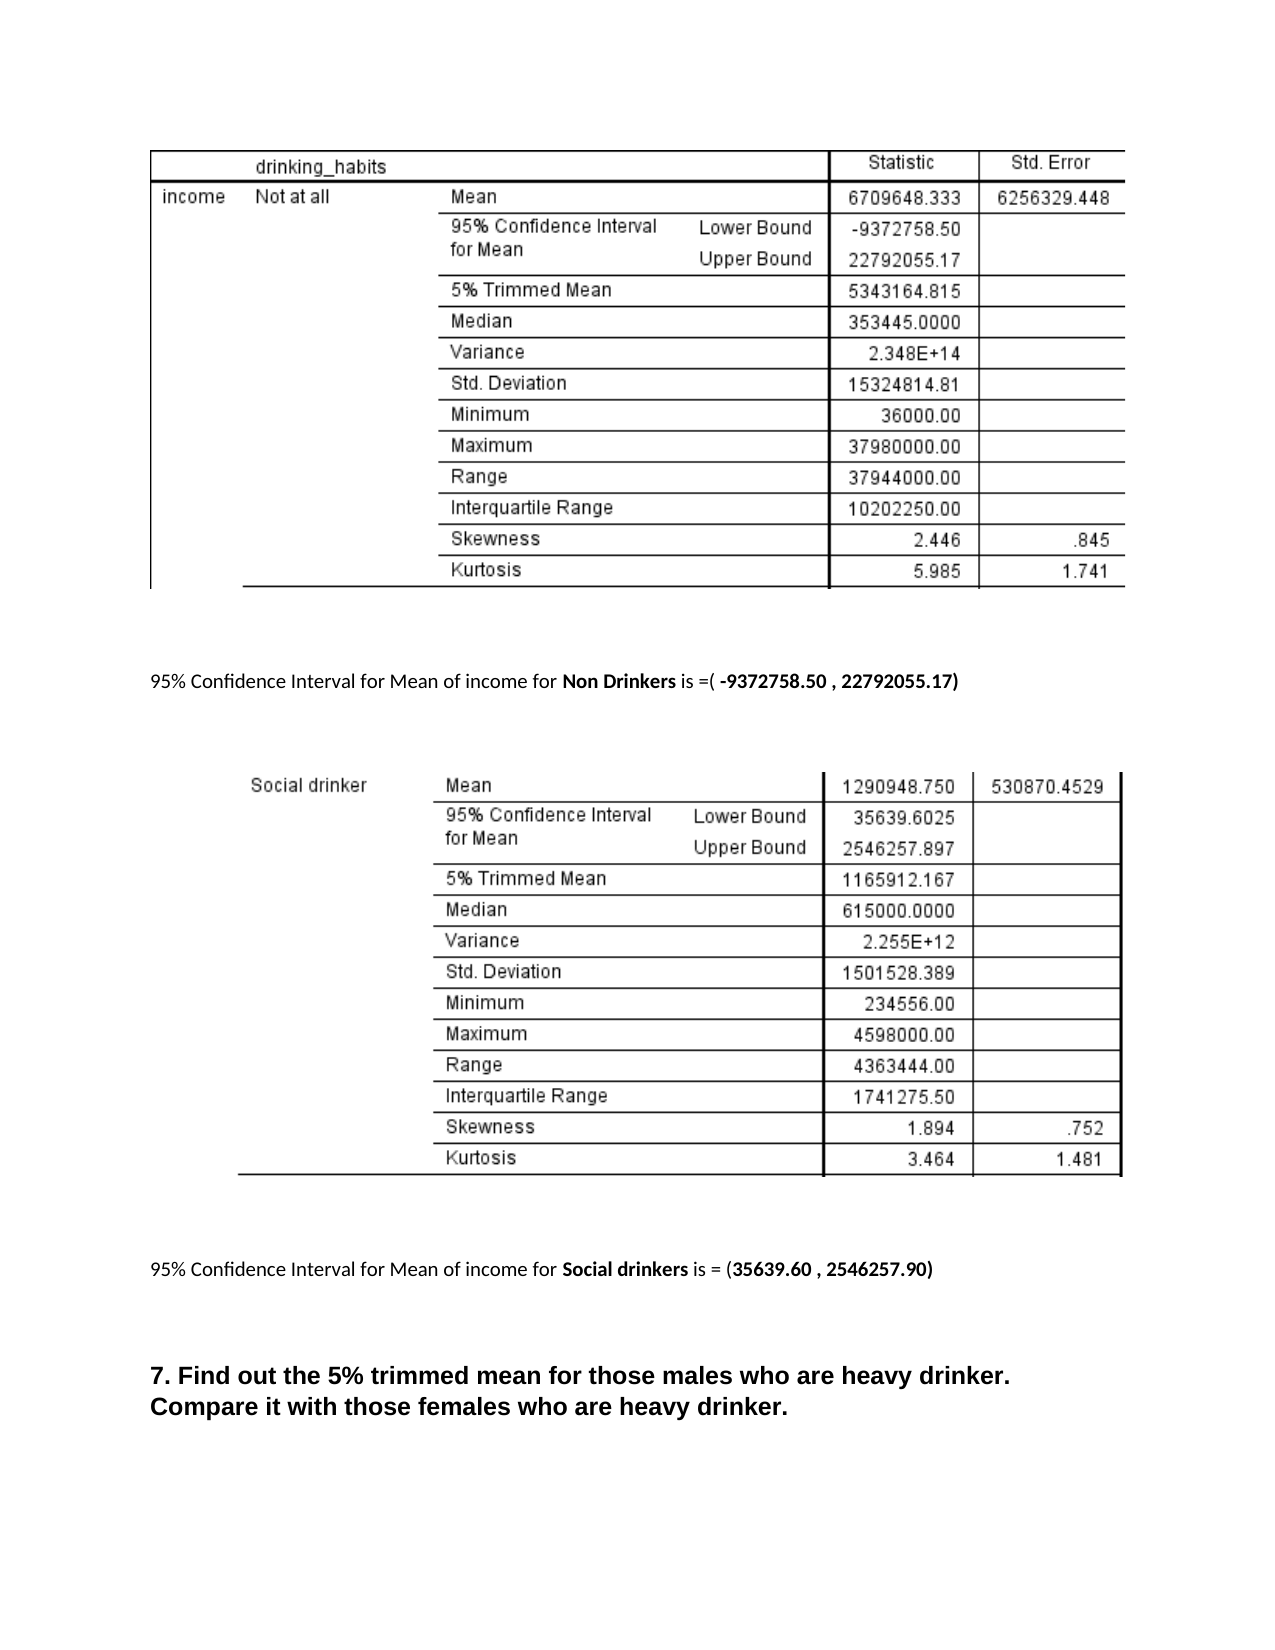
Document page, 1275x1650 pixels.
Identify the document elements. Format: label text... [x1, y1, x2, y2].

text 7. Find out the 5% trimmed mean for those males who are heavy drinker. Compare it with those females who are heavy drinker. [150, 1361, 1125, 1421]
text 95% Confidence Interval for Mean of income for Social drinkers is = (35639.60 , 2546257.90) [150, 1256, 1125, 1282]
picture [150, 150, 1126, 589]
text 95% Confidence Interval for Mean of income for Non Drinkers is =( -9372758.50 , 22792055.17) [150, 668, 1125, 694]
picture [150, 772, 1126, 1177]
